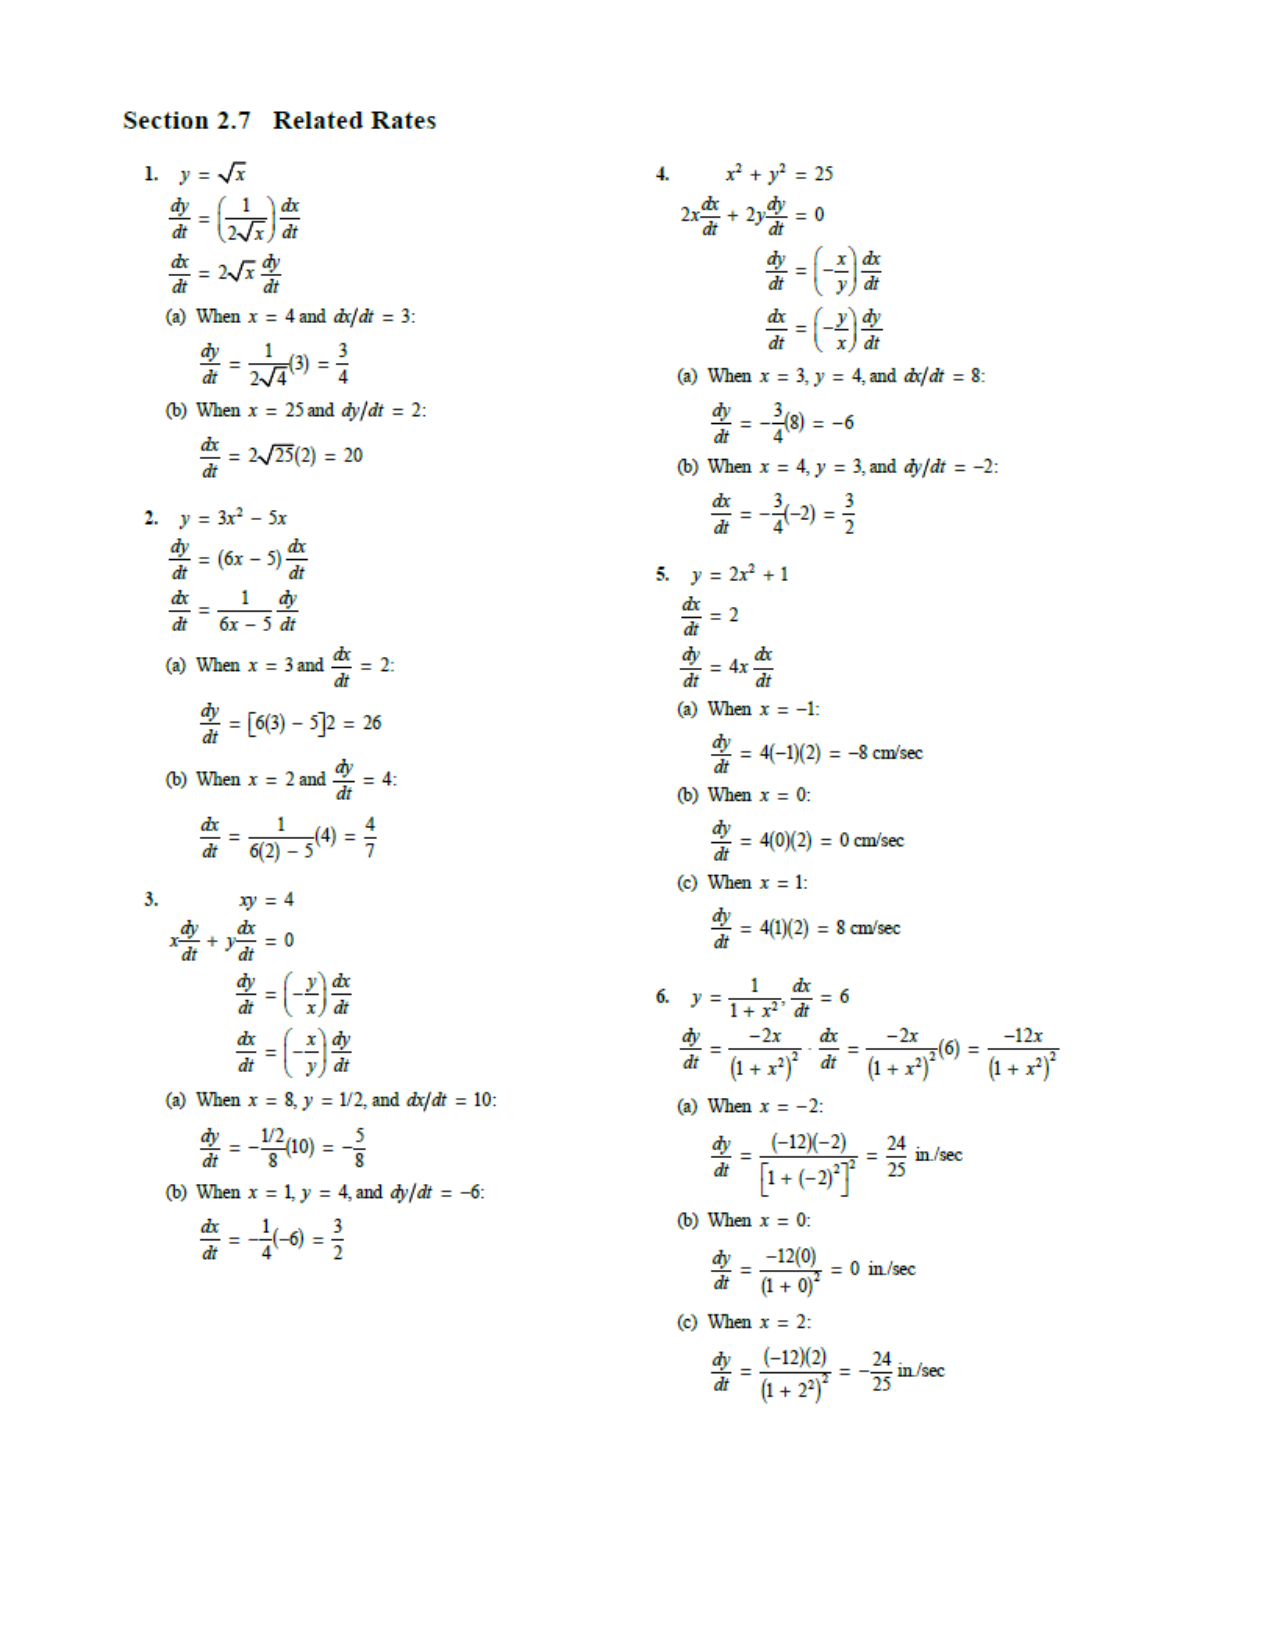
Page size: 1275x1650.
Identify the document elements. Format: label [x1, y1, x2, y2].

picture [105, 105, 1113, 1416]
